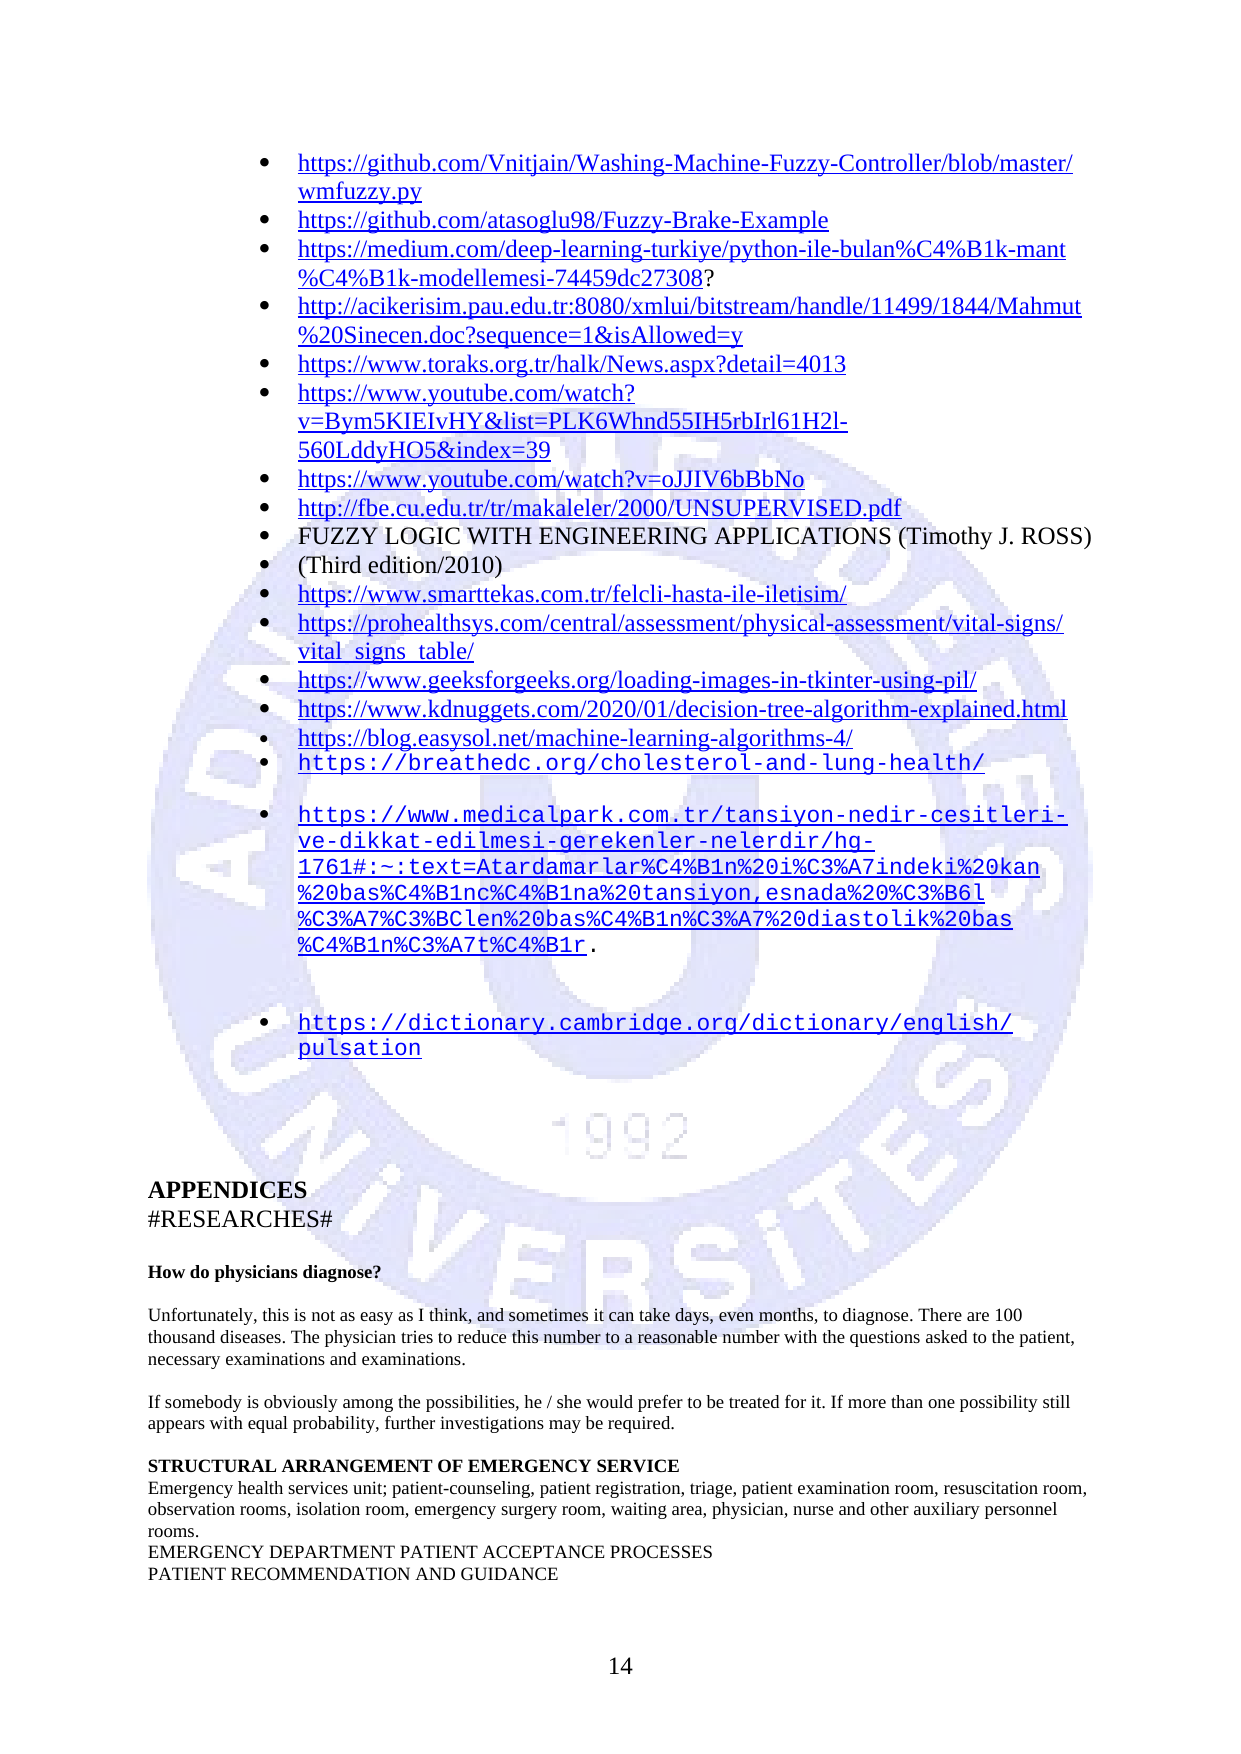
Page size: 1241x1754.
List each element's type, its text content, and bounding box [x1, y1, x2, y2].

subtitle APPENDICES [148, 1175, 1092, 1204]
text How do physicians diagnose? [148, 1261, 1092, 1283]
text Emergency health services unit; patient-counseling, patient registration, triage, patient examination room, resuscitation room, observation rooms, isolation room, emergency surgery room, waiting area, physician, nurse and other auxiliary personnel rooms. [148, 1477, 1092, 1541]
list http://fbe.cu.edu.tr/tr/makaleler/2000/UNSUPERVISED.pdf [260, 493, 1092, 521]
list https://prohealthsys.com/central/assessment/physical-assessment/vital-signs/vital_signs_table/ [260, 608, 1092, 665]
text Unfortunately, this is not as easy as I think, and sometimes it can take days, even months, to diagnose. There are 100 thousand diseases. The physician tries to reduce this number to a reasonable number with the questions asked to the patient, necessary examinations and examinations. [148, 1304, 1092, 1369]
list https://www.geeksforgeeks.org/loading-images-in-tkinter-using-pil/ [260, 665, 1092, 694]
list https://blog.easysol.net/machine-learning-algorithms-4/ [260, 723, 1092, 751]
text If somebody is obviously among the possibilities, he / she would prefer to be treated for it. If more than one possibility still appears with equal probability, further investigations may be required. [148, 1391, 1092, 1434]
list https://www.kdnuggets.com/2020/01/decision-tree-algorithm-explained.html [260, 694, 1092, 723]
list https://www.youtube.com/watch?v=Bym5KIEIvHY&list=PLK6Whnd55IH5rbIrl61H2l-560LddyHO5&index=39 [260, 378, 1092, 464]
list https://www.medicalpark.com.tr/tansiyon-nedir-cesitleri-ve-dikkat-edilmesi-gerekenler-nelerdir/hg-1761#:~:text=Atardamarlar%C4%B1n%20i%C3%A7indeki%20kan%20bas%C4%B1nc%C4%B1na%20tansiyon,esnada%20%C3%B6l%C3%A7%C3%BClen%20bas%C4%B1n%C3%A7%20diastolik%20bas%C4%B1n%C3%A7t%C4%B1r. [260, 803, 1092, 959]
text EMERGENCY DEPARTMENT PATIENT ACCEPTANCE PROCESSES [148, 1541, 1092, 1563]
list https://breathedc.org/cholesterol-and-lung-health/ [260, 751, 1092, 777]
text STRUCTURAL ARRANGEMENT OF EMERGENCY SERVICE [148, 1455, 1092, 1477]
list https://www.smarttekas.com.tr/felcli-hasta-ile-iletisim/ [260, 579, 1092, 608]
text #RESEARCHES# [148, 1204, 1092, 1232]
text PATIENT RECOMMENDATION AND GUIDANCE [148, 1563, 1092, 1584]
list (Third edition/2010) [260, 550, 1092, 579]
list https://www.youtube.com/watch?v=oJJIV6bBbNo [260, 464, 1092, 493]
list https://github.com/Vnitjain/Washing-Machine-Fuzzy-Controller/blob/master/wmfuzzy.py [260, 148, 1092, 205]
list https://dictionary.cambridge.org/dictionary/english/pulsation [260, 1011, 1092, 1063]
list FUZZY LOGIC WITH ENGINEERING APPLICATIONS (Timothy J. ROSS) [260, 521, 1092, 550]
list https://www.toraks.org.tr/halk/News.aspx?detail=4013 [260, 349, 1092, 378]
list https://github.com/atasoglu98/Fuzzy-Brake-Example [260, 205, 1092, 234]
list https://medium.com/deep-learning-turkiye/python-ile-bulan%C4%B1k-mant%C4%B1k-modellemesi-74459dc27308? [260, 234, 1092, 291]
list http://acikerisim.pau.edu.tr:8080/xmlui/bitstream/handle/11499/1844/Mahmut%20Sinecen.doc?sequence=1&isAllowed=y [260, 291, 1092, 349]
